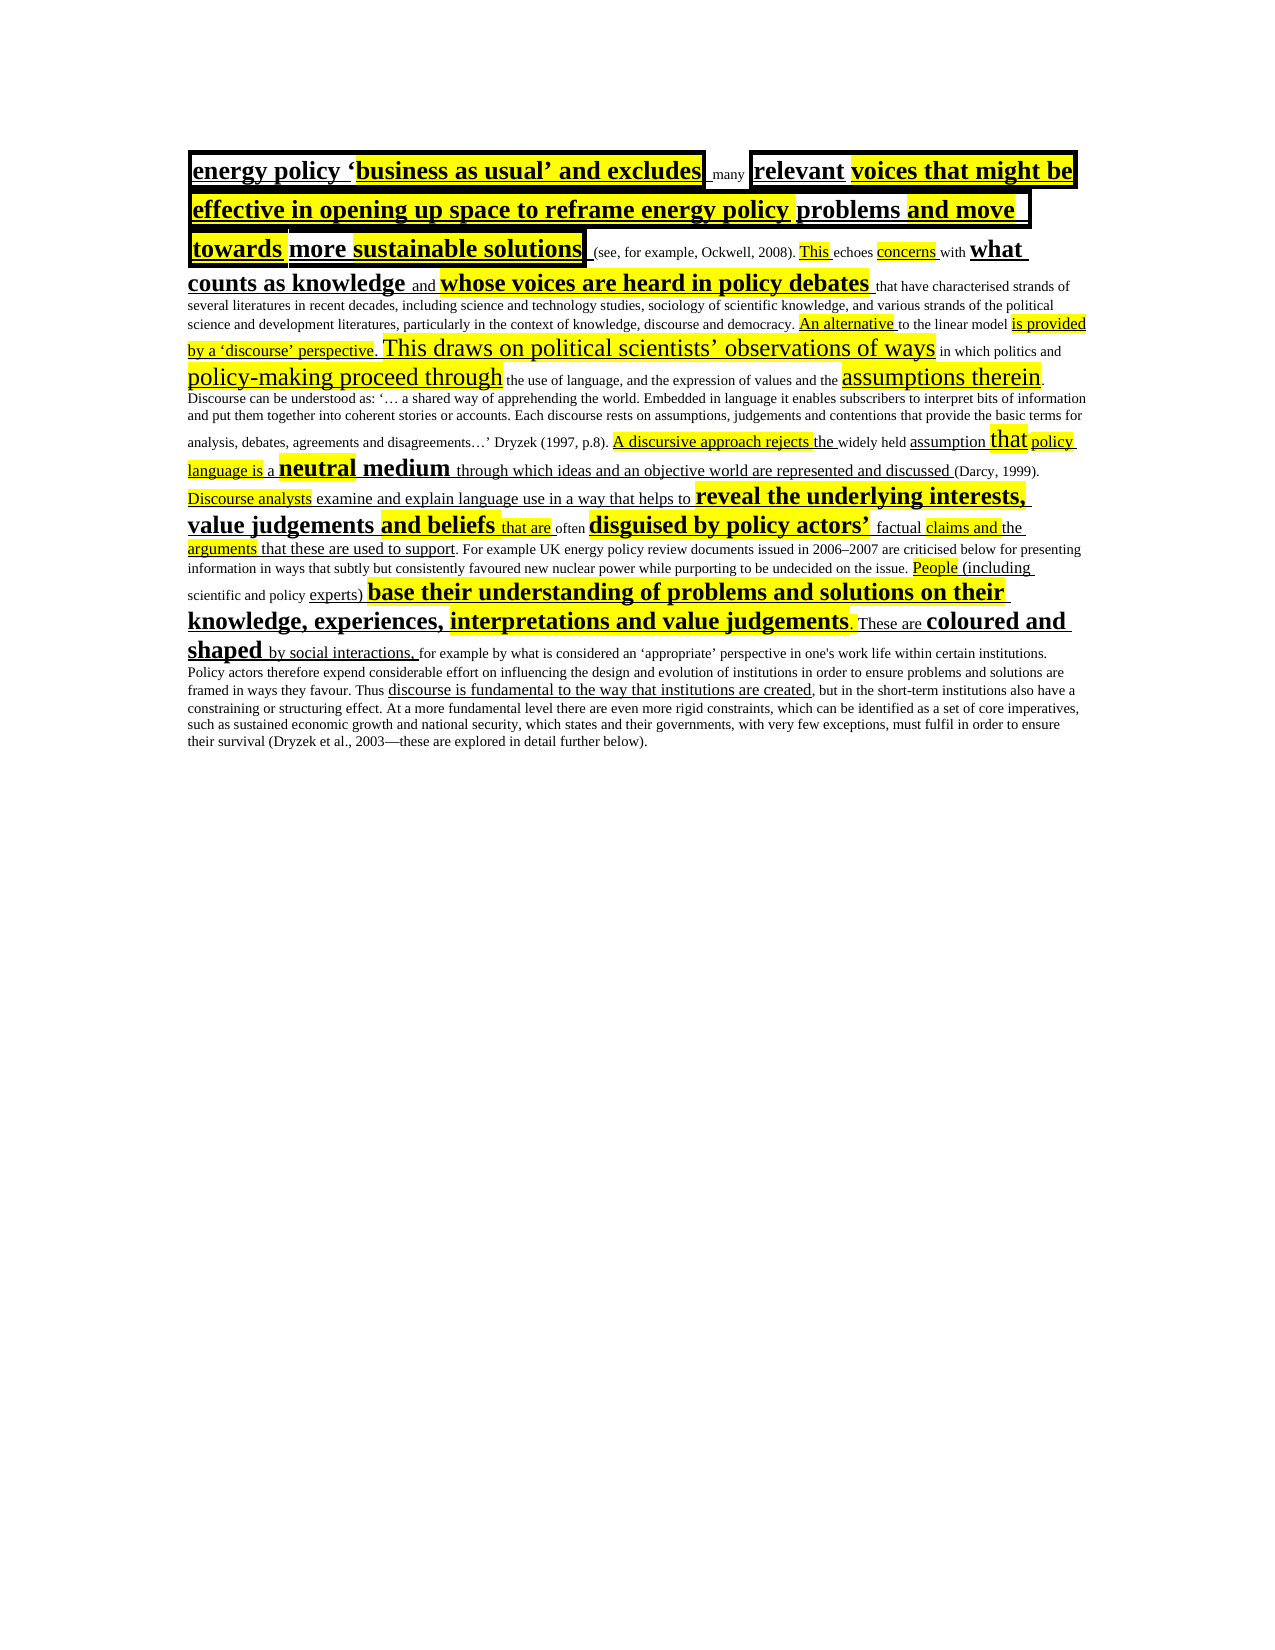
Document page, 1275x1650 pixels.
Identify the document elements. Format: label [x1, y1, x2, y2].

text [187, 150, 1087, 750]
